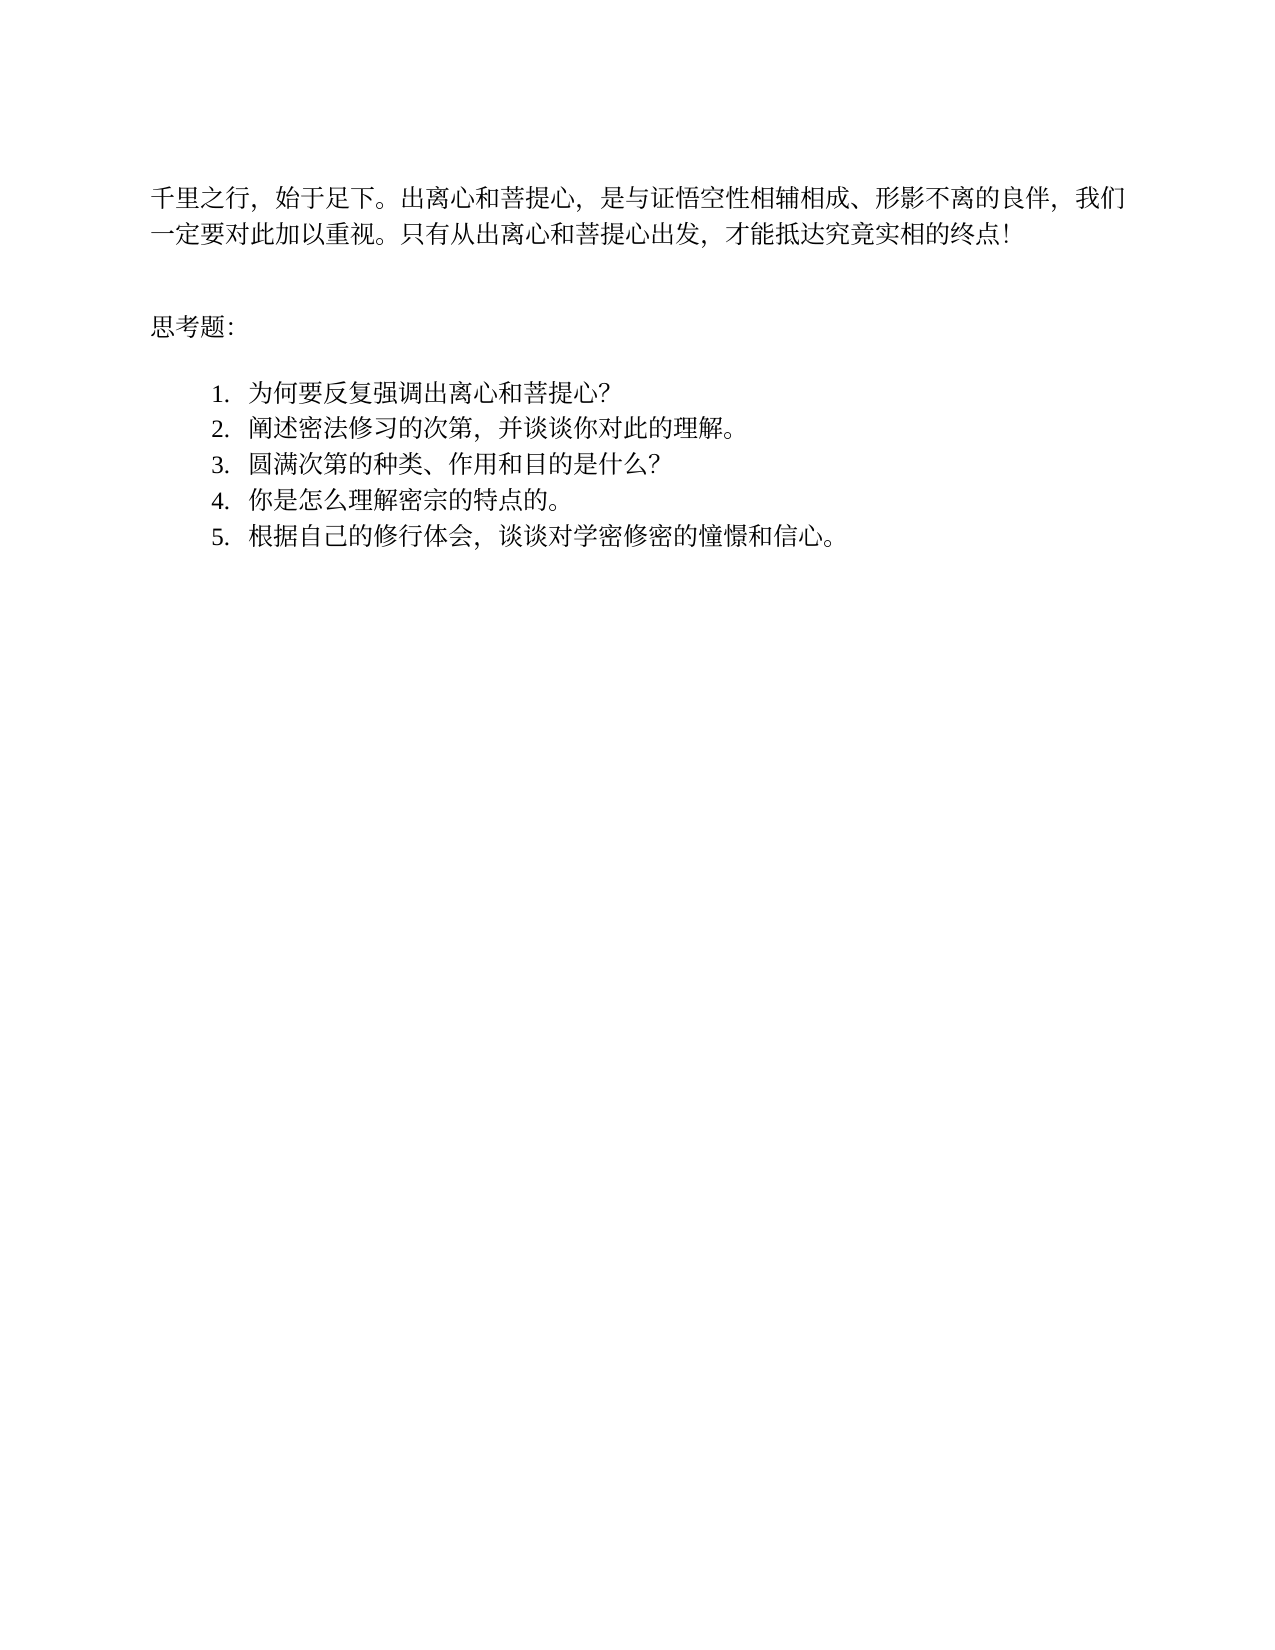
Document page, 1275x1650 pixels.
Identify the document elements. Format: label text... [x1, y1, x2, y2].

list 圆满次第的种类、作用和目的是什么？ [211, 445, 1125, 481]
text 思考题： [150, 308, 1125, 344]
list 你是怎么理解密宗的特点的。 [211, 481, 1125, 517]
list 阐述密法修习的次第，并谈谈你对此的理解。 [211, 409, 1125, 445]
list 为何要反复强调出离心和菩提心？ [211, 373, 1125, 409]
list 根据自己的修行体会，谈谈对学密修密的憧憬和信心。 [211, 517, 1125, 553]
text 千里之行，始于足下。出离心和菩提心，是与证悟空性相辅相成、形影不离的良伴，我们一定要对此加以重视。只有从出离心和菩提心出发，才能抵达究竟实相的终点！ [150, 179, 1125, 251]
